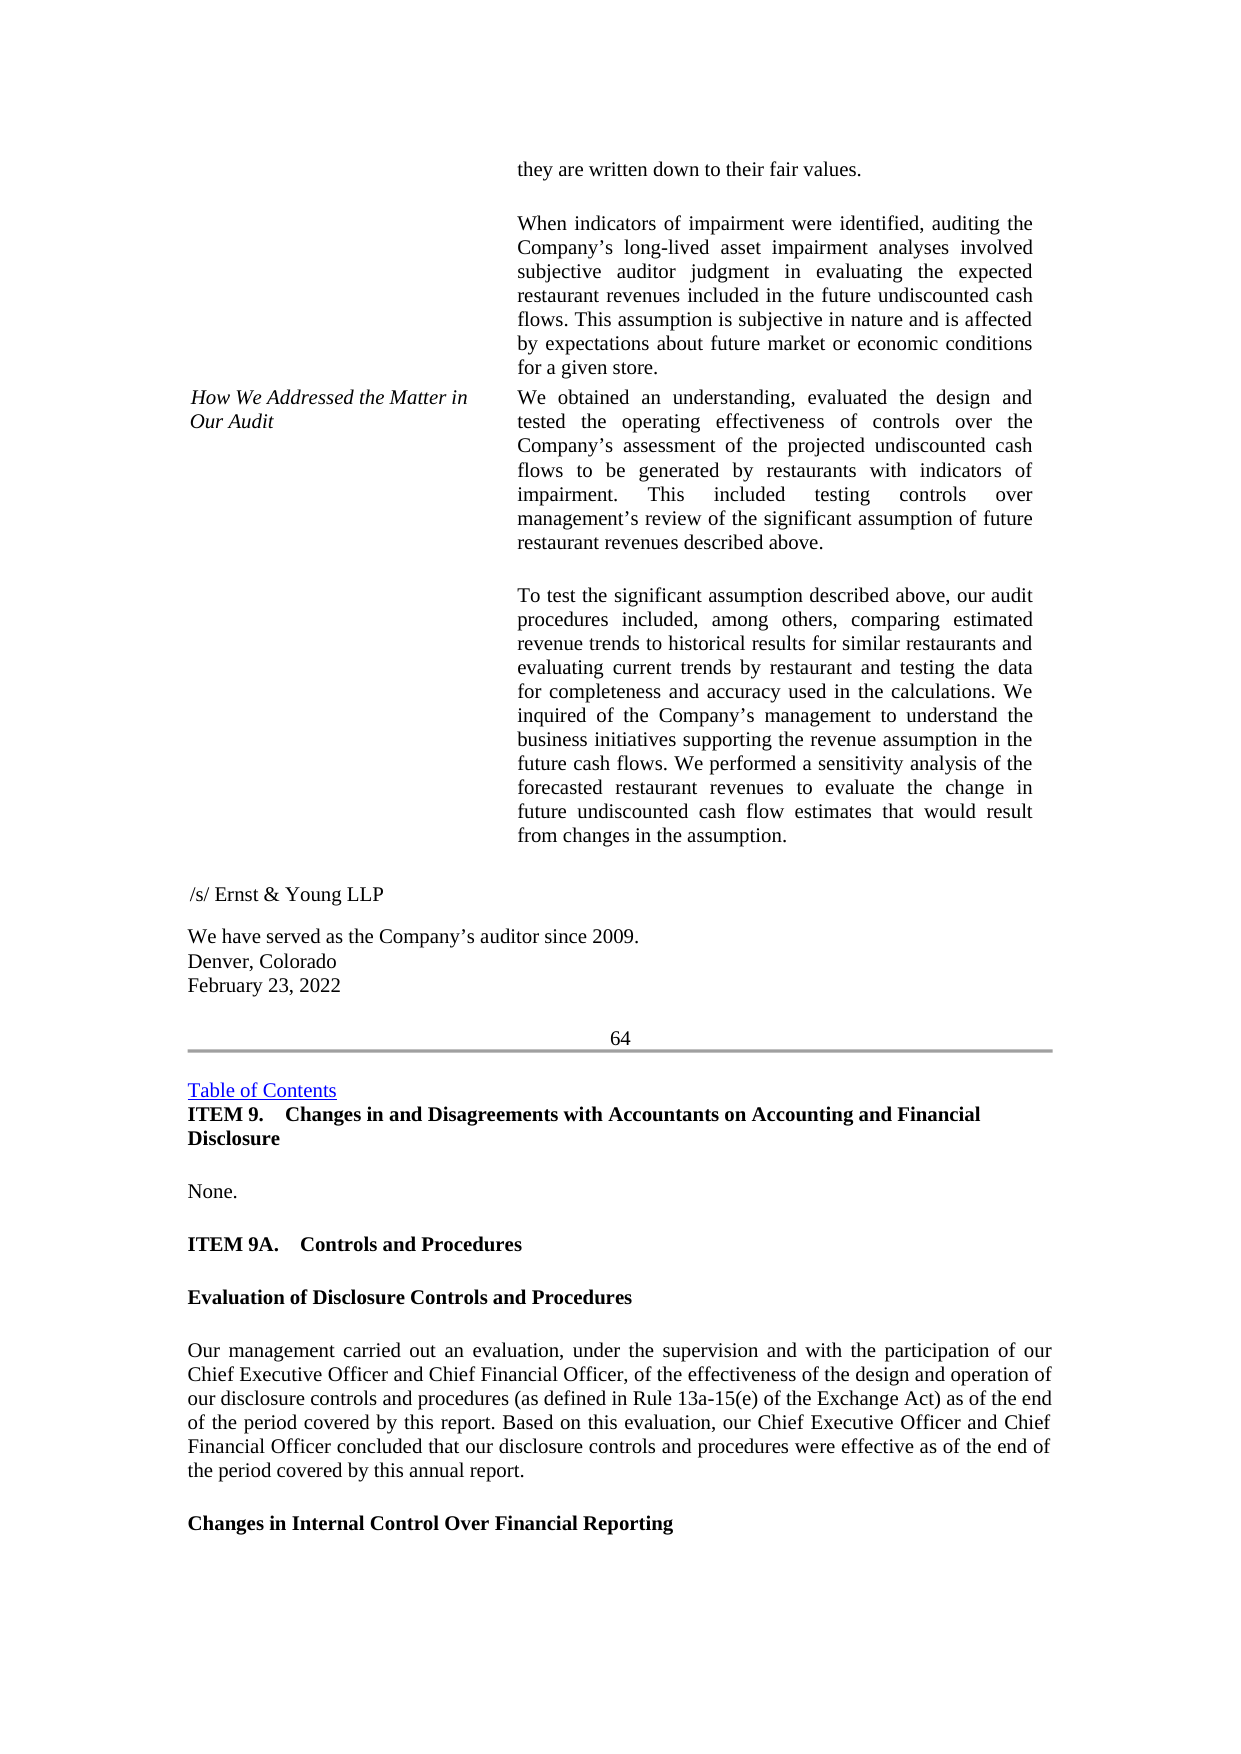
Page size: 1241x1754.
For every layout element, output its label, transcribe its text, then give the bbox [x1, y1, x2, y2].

text Evaluation of Disclosure Controls and Procedures [187, 1285, 1053, 1309]
text ITEM 9. Changes in and Disagreements with Accountants on Accounting and Financial Disclosure [187, 1102, 1053, 1150]
text None. [187, 1179, 1053, 1203]
text ITEM 9A. Controls and Procedures [187, 1232, 1053, 1256]
text February 23, 2022 [187, 973, 1053, 997]
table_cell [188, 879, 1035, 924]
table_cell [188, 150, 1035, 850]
text Our management carried out an evaluation, under the supervision and with the participation of our Chief Executive Officer and Chief Financial Officer, of the effectiveness of the design and operation of our disclosure controls and procedures (as defined in Rule 13a-15(e) of the Exchange Act) as of the end of the period covered by this report. Based on this evaluation, our Chief Executive Officer and Chief Financial Officer concluded that our disclosure controls and procedures were effective as of the end of the period covered by this annual report. [187, 1338, 1053, 1482]
text Changes in Internal Control Over Financial Reporting [187, 1511, 1053, 1535]
text We have served as the Company’s auditor since 2009. [187, 924, 1053, 948]
text Denver, Colorado [187, 948, 1053, 973]
text 64 [187, 1025, 1053, 1049]
text Table of Contents [187, 1078, 1053, 1102]
